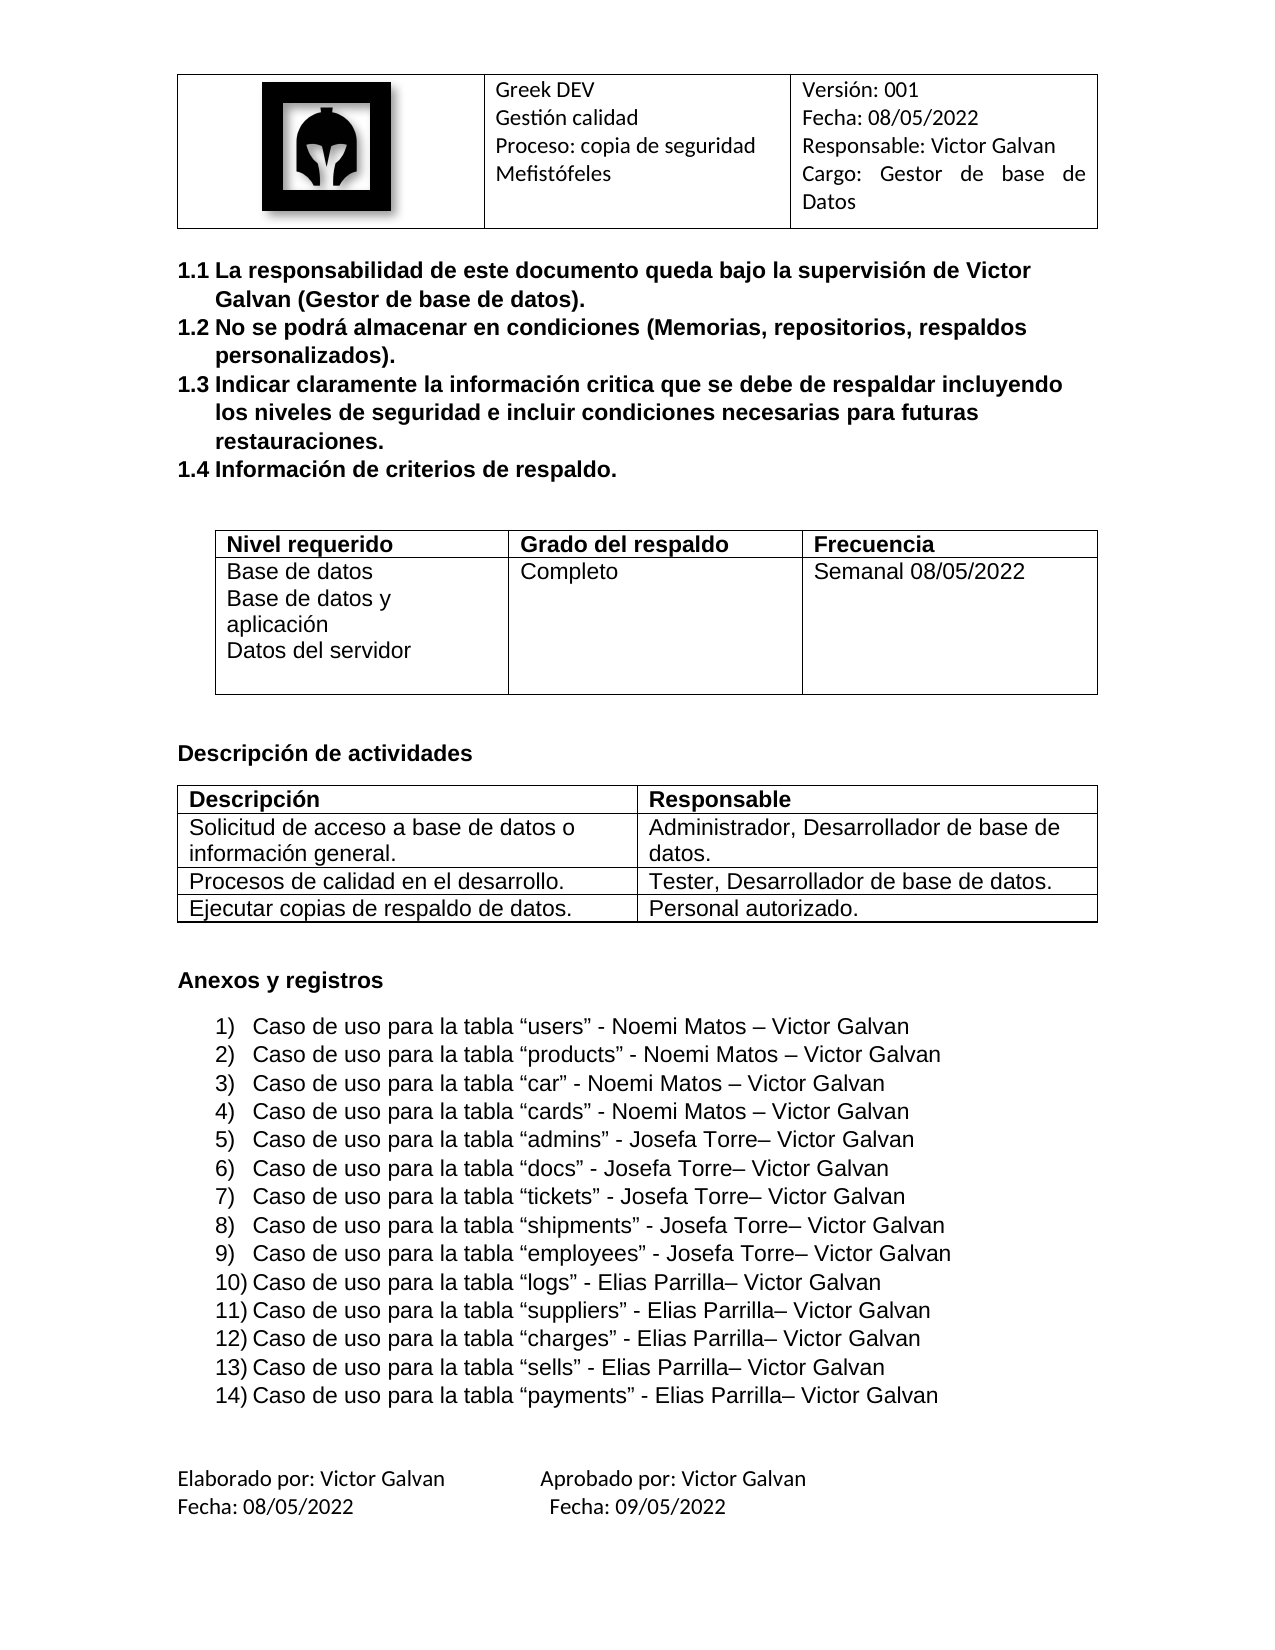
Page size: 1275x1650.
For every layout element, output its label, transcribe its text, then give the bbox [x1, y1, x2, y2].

list Caso de uso para la tabla “sells” - Elias Parrilla– Victor Galvan [215, 1354, 1098, 1380]
list Caso de uso para la tabla “tickets” - Josefa Torre– Victor Galvan [215, 1183, 1098, 1209]
list Caso de uso para la tabla “charges” - Elias Parrilla– Victor Galvan [215, 1325, 1098, 1352]
list Caso de uso para la tabla “shipments” - Josefa Torre– Victor Galvan [215, 1212, 1098, 1238]
table_header Nivel requerido [216, 531, 508, 557]
table_cell Base de datos Base de datos y aplicación Datos del servidor [216, 558, 508, 694]
table_cell Solicitud de acceso a base de datos o información general. [178, 814, 637, 867]
table_cell Semanal 08/05/2022 [803, 558, 1097, 694]
table_header Descripción [178, 786, 637, 813]
list Caso de uso para la tabla “cards” - Noemi Matos – Victor Galvan [215, 1098, 1098, 1124]
list La responsabilidad de este documento queda bajo la supervisión de Victor Galvan (Gestor de base de datos). [177, 257, 1098, 312]
list Caso de uso para la tabla “admins” - Josefa Torre– Victor Galvan [215, 1126, 1098, 1153]
text Descripción de actividades [177, 740, 1098, 767]
table_cell Procesos de calidad en el desarrollo. [178, 868, 637, 894]
table_header Grado del respaldo [509, 531, 802, 557]
table_cell Completo [509, 558, 802, 694]
table_cell Personal autorizado. [638, 895, 1097, 921]
list Información de criterios de respaldo. [177, 456, 1098, 482]
list Caso de uso para la tabla “docs” - Josefa Torre– Victor Galvan [215, 1155, 1098, 1181]
list Caso de uso para la tabla “products” - Noemi Matos – Victor Galvan [215, 1041, 1098, 1067]
table_cell Tester, Desarrollador de base de datos. [638, 868, 1097, 894]
list Caso de uso para la tabla “car” - Noemi Matos – Victor Galvan [215, 1069, 1098, 1096]
table_header Responsable [638, 786, 1097, 813]
text Anexos y registros [177, 967, 1098, 994]
list Indicar claramente la información critica que se debe de respaldar incluyendo los niveles de seguridad e incluir condiciones necesarias para futuras restauraciones. [177, 371, 1098, 454]
table_cell Administrador, Desarrollador de base de datos. [638, 814, 1097, 867]
picture [283, 103, 370, 190]
table_header Frecuencia [803, 531, 1097, 557]
list Caso de uso para la tabla “logs” - Elias Parrilla– Victor Galvan [215, 1268, 1098, 1295]
list No se podrá almacenar en condiciones (Memorias, repositorios, respaldos personalizados). [177, 314, 1098, 369]
list Caso de uso para la tabla “employees” - Josefa Torre– Victor Galvan [215, 1240, 1098, 1266]
list Caso de uso para la tabla “users” - Noemi Matos – Victor Galvan [215, 1013, 1098, 1039]
list Caso de uso para la tabla “payments” - Elias Parrilla– Victor Galvan [215, 1382, 1098, 1409]
table_cell Ejecutar copias de respaldo de datos. [178, 895, 637, 921]
list Caso de uso para la tabla “suppliers” - Elias Parrilla– Victor Galvan [215, 1297, 1098, 1323]
